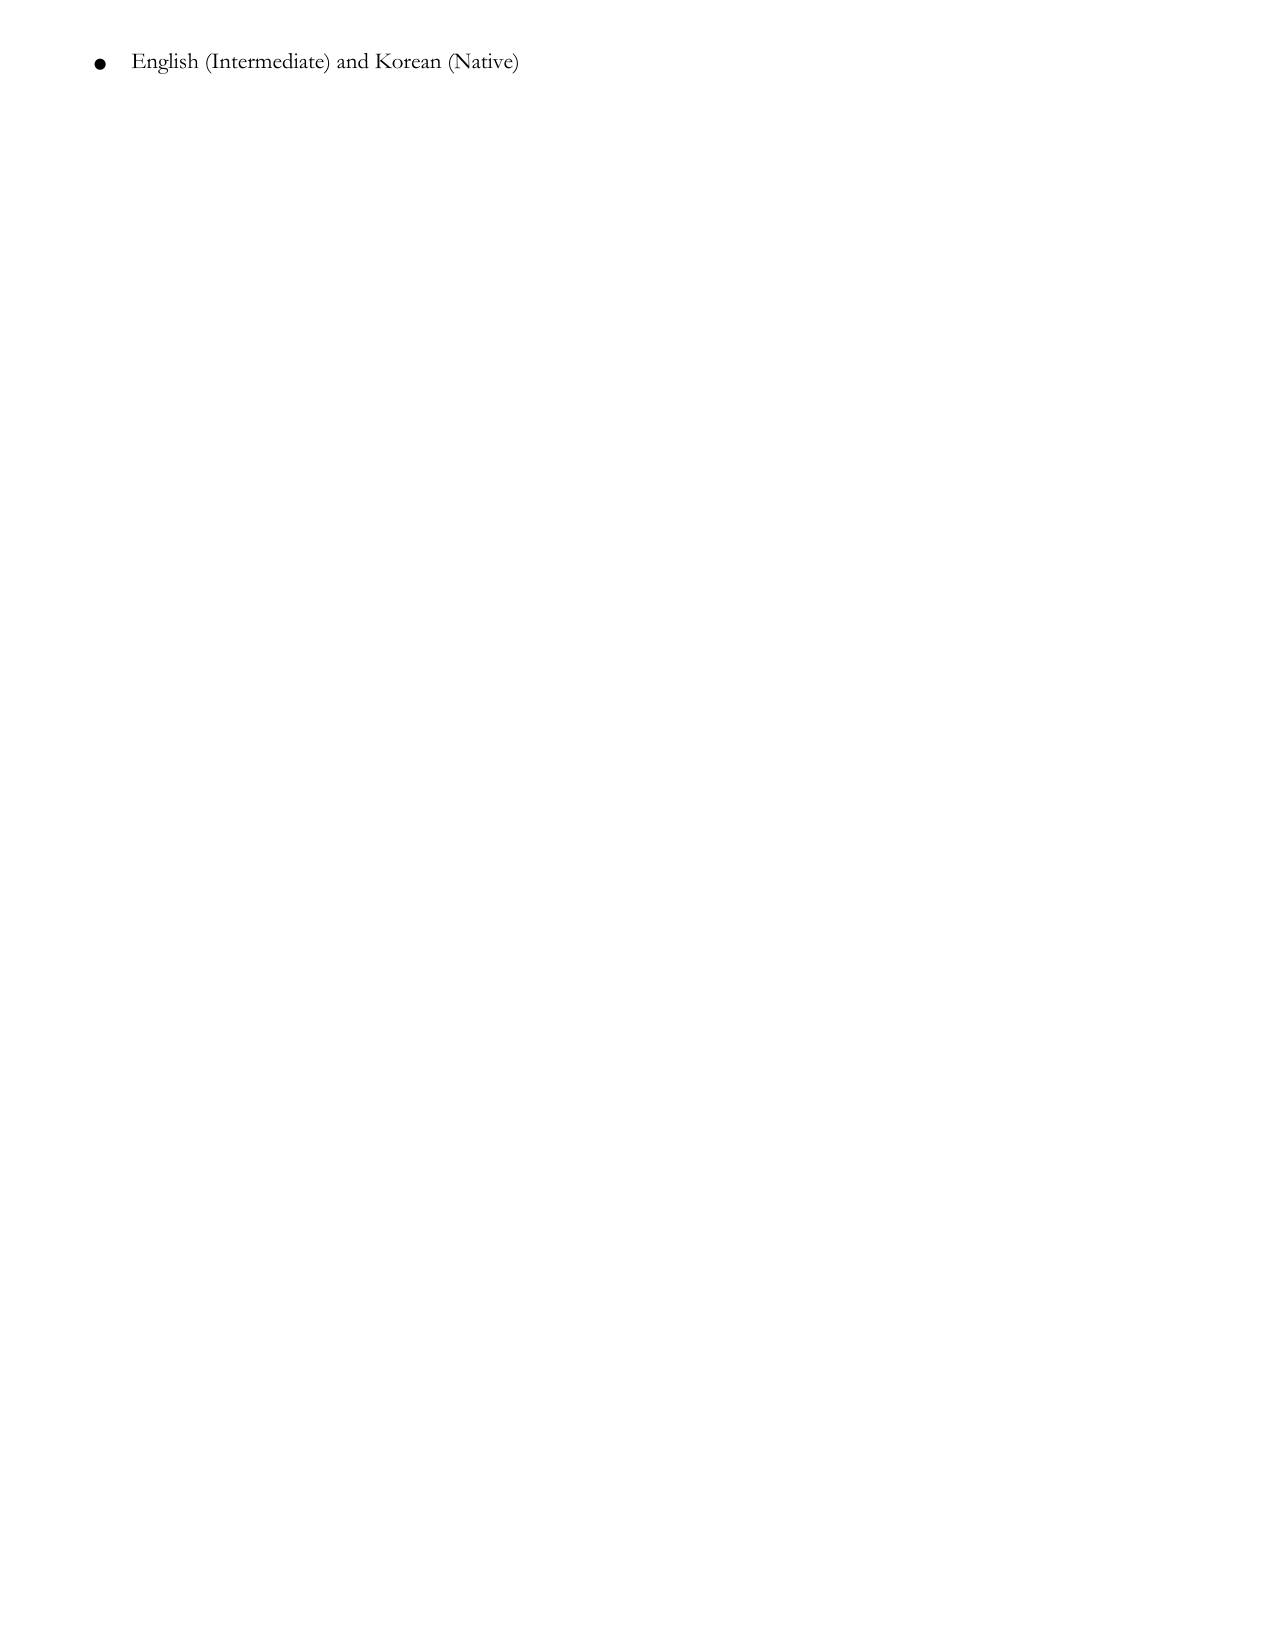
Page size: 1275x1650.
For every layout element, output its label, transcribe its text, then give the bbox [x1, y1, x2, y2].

list English (Intermediate) and Korean (Native) [94, 47, 1181, 77]
